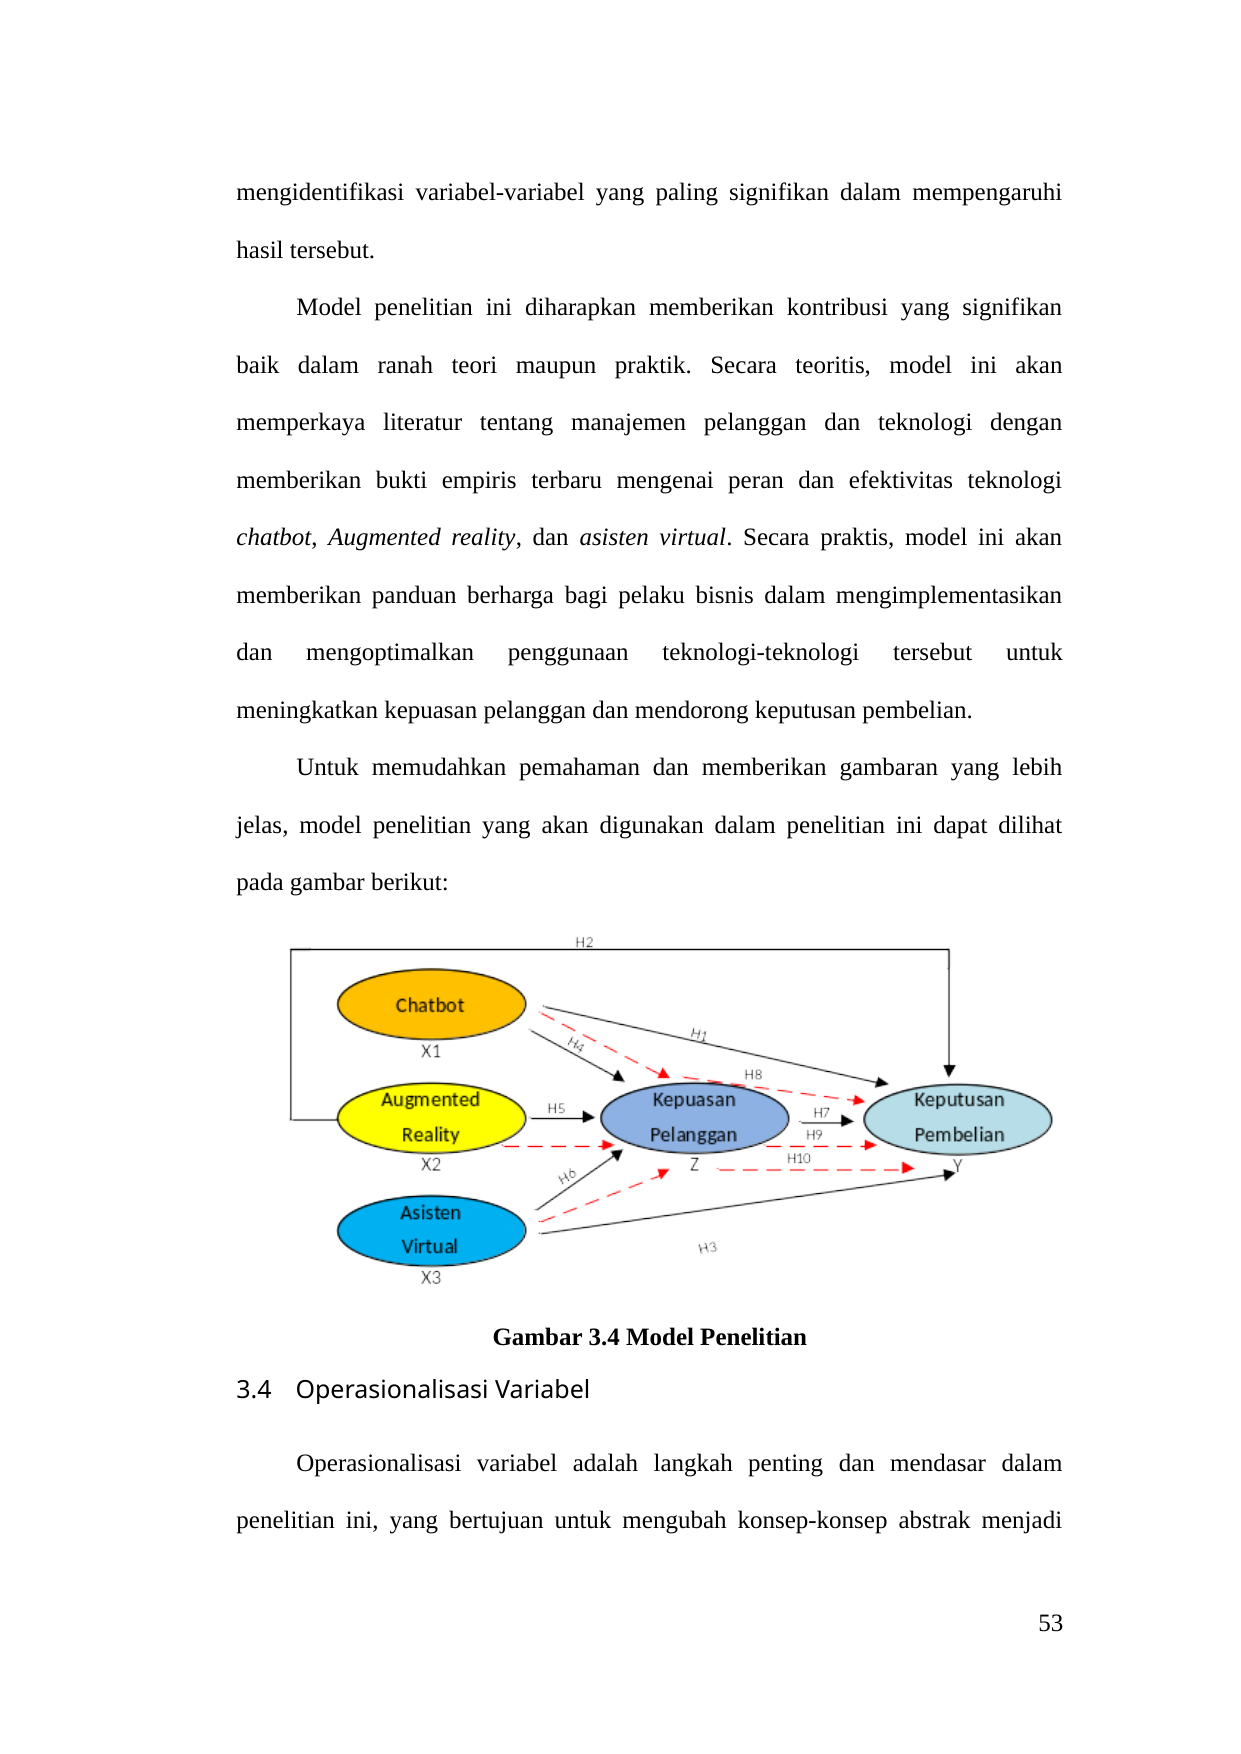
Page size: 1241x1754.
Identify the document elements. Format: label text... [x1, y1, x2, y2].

subtitle Operasionalisasi Variabel [236, 1371, 1063, 1405]
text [236, 177, 1063, 263]
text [236, 1448, 1063, 1534]
text Untuk memudahkan pemahaman dan memberikan gambaran yang lebih jelas, model penelitian yang akan digunakan dalam penelitian ini dapat dilihat pada gambar berikut: [236, 752, 1063, 896]
text Model penelitian ini diharapkan memberikan kontribusi yang signifikan baik dalam ranah teori maupun praktik. Secara teoritis, model ini akan memperkaya literatur tentang manajemen pelanggan dan teknologi dengan memberikan bukti empiris terbaru mengenai peran dan efektivitas teknologi chatbot, Augmented reality, dan asisten virtual. Secara praktis, model ini akan memberikan panduan berharga bagi pelaku bisnis dalam mengimplementasikan dan mengoptimalkan penggunaan teknologi-teknologi tersebut untuk meningkatkan kepuasan pelanggan dan mendorong keputusan pembelian. [236, 292, 1063, 723]
